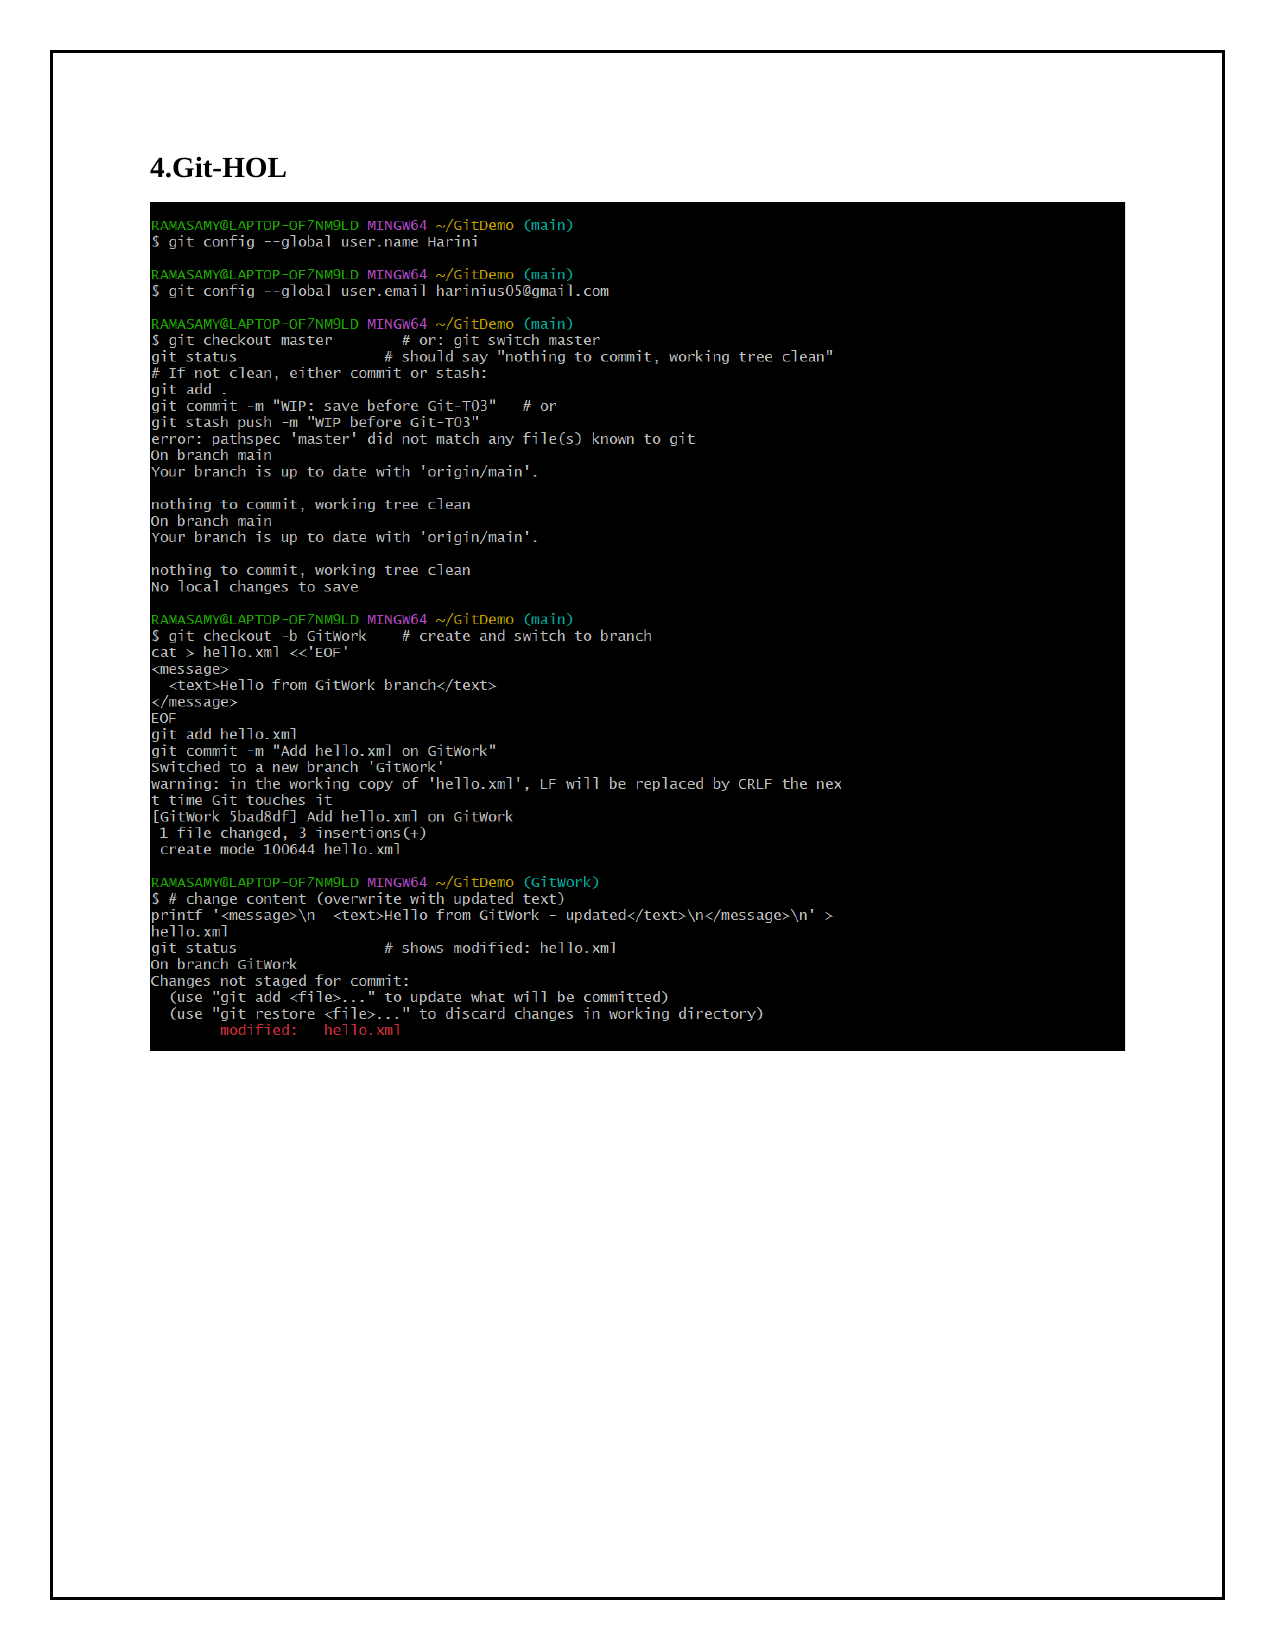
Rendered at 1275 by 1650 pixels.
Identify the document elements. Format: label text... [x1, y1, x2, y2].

picture [150, 202, 1125, 1051]
text 4.Git-HOL [150, 150, 1125, 183]
